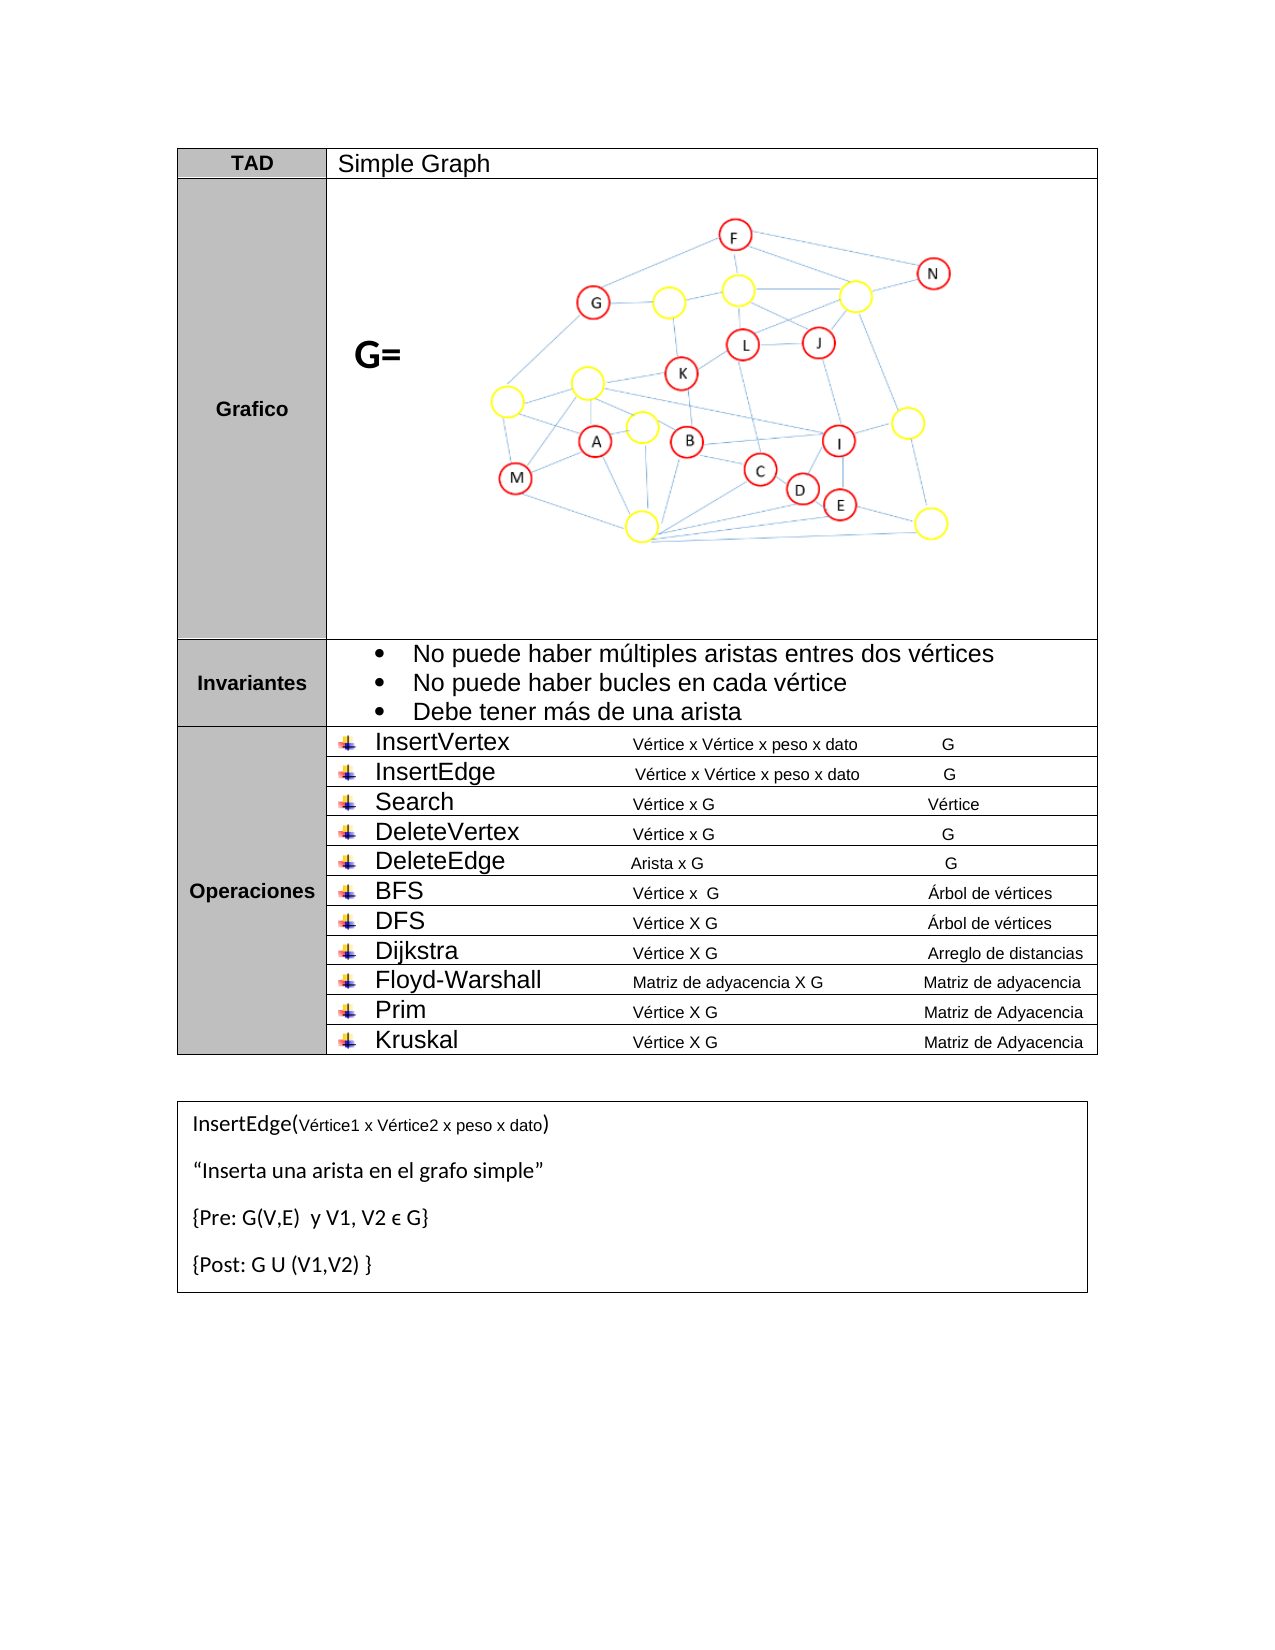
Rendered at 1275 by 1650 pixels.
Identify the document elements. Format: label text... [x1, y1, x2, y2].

table_cell Kruskal Vértice X G Matriz de Adyacencia [327, 1025, 1097, 1054]
table_cell Prim Vértice X G Matriz de Adyacencia [327, 995, 1097, 1024]
picture [453, 208, 997, 573]
table_cell BFS Vértice x G Árbol de vértices [327, 876, 1097, 905]
table_cell Search Vértice x G Vértice [327, 787, 1097, 815]
picture [338, 793, 356, 811]
table_cell No puede haber múltiples aristas entres dos vértices No puede haber bucles en cada vértice Debe tener más de una arista [327, 640, 1097, 726]
table_cell Grafico [178, 179, 326, 638]
table_cell Invariantes [178, 640, 326, 726]
picture [338, 883, 356, 900]
table_cell InsertVertex Vértice x Vértice x peso x dato G [327, 727, 1097, 756]
picture [338, 972, 356, 989]
picture [338, 912, 356, 930]
picture [338, 942, 356, 960]
table_cell Dijkstra Vértice X G Arreglo de distancias [327, 936, 1097, 964]
picture [338, 1002, 356, 1019]
table_cell DeleteVertex Vértice x G G [327, 816, 1097, 845]
table_cell [327, 179, 1097, 638]
table_cell Operaciones [178, 727, 326, 1054]
table_header TAD [178, 149, 326, 177]
table_cell InsertEdge Vértice x Vértice x peso x dato G [327, 757, 1097, 786]
table_cell DFS Vértice X G Árbol de vértices [327, 906, 1097, 934]
table_cell DeleteEdge Arista x G G [327, 846, 1097, 875]
picture [338, 1031, 356, 1049]
picture [338, 763, 356, 781]
picture [338, 734, 356, 751]
table_cell Floyd-Warshall Matriz de adyacencia X G Matriz de adyacencia [327, 965, 1097, 994]
table_header Simple Graph [327, 149, 1097, 177]
picture [338, 823, 356, 840]
picture [338, 853, 356, 870]
